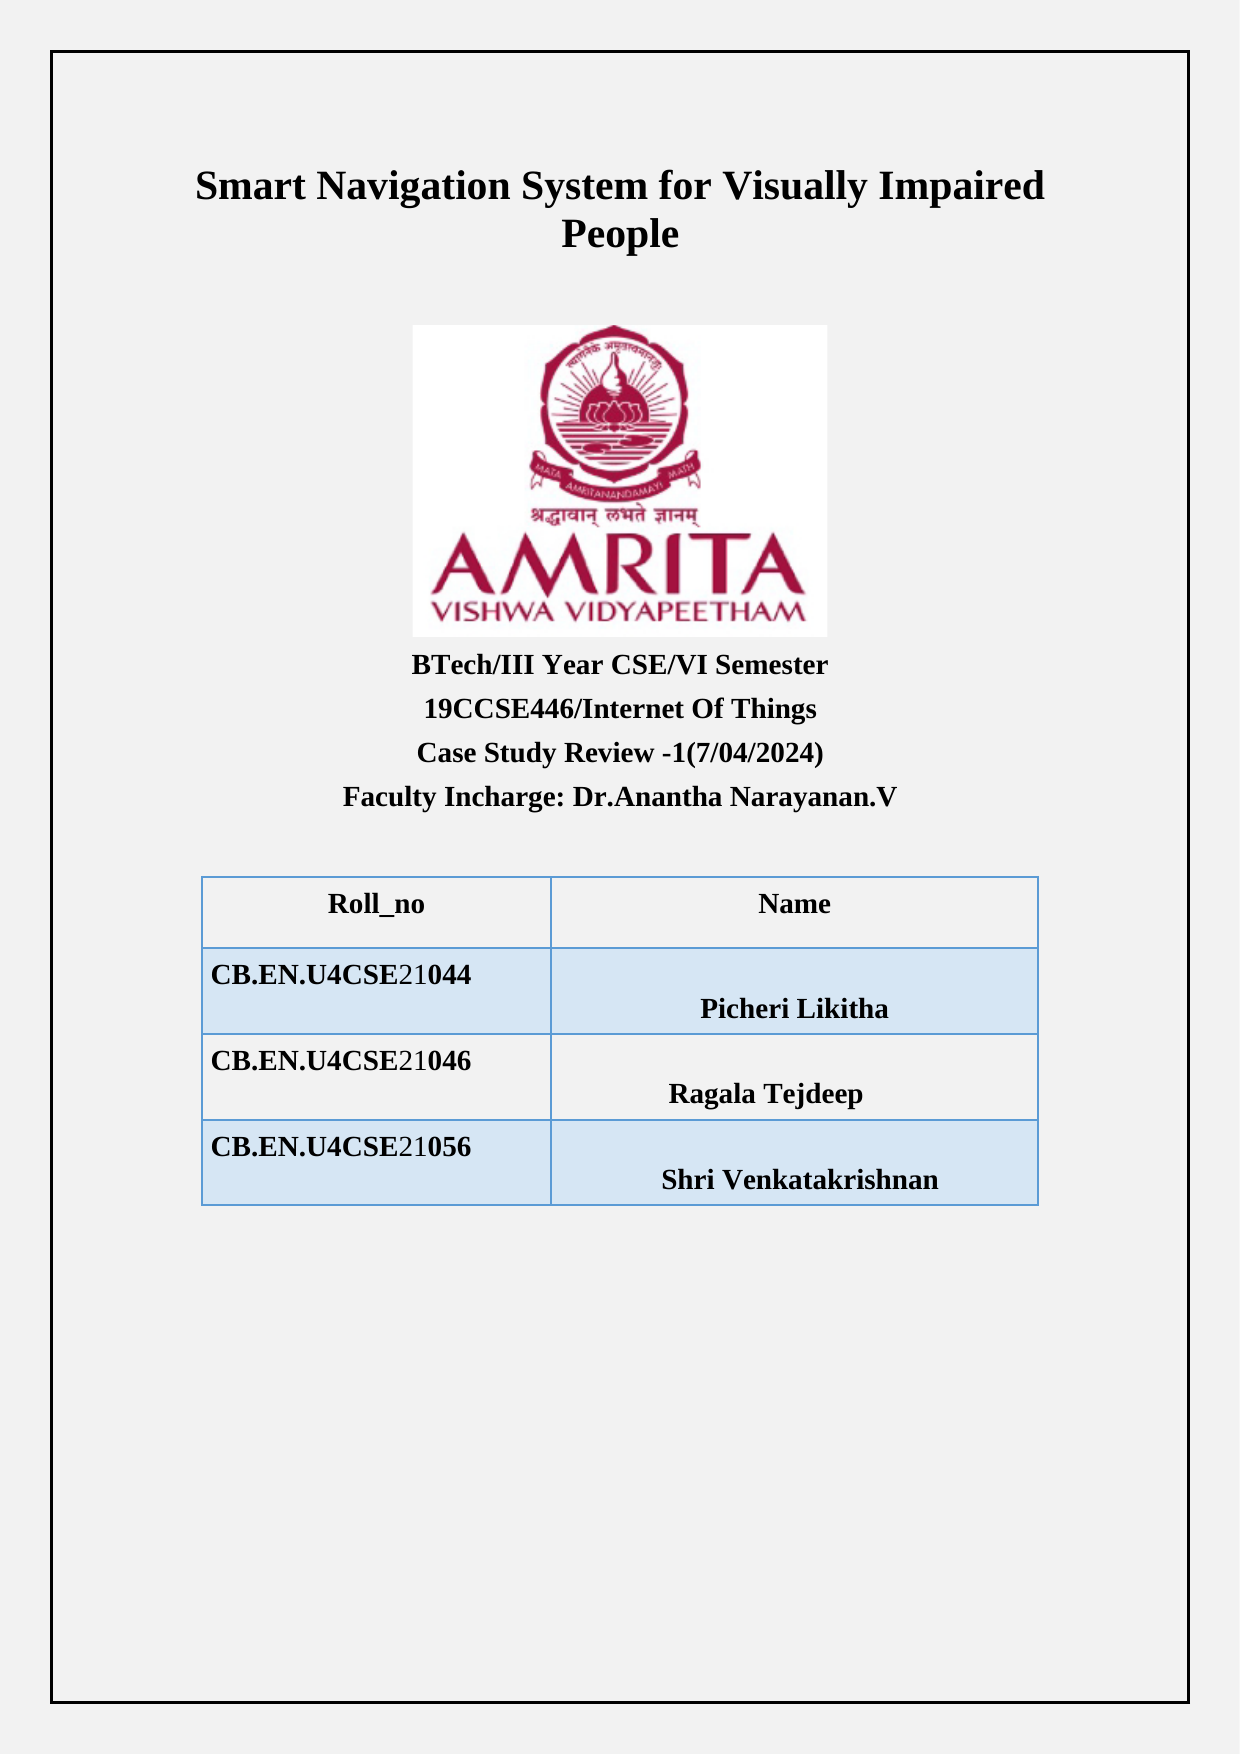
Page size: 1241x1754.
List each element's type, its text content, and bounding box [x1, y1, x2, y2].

table_cell CB.EN.U4CSE21044 [203, 949, 550, 1033]
table_cell Shri Venkatakrishnan [552, 1121, 1037, 1204]
table_cell Ragala Tejdeep [552, 1035, 1037, 1118]
table_header Roll_no [203, 878, 550, 947]
table_cell CB.EN.U4CSE21056 [203, 1121, 550, 1204]
text 19CCSE446/Internet Of Things [150, 691, 1090, 724]
text BTech/III Year CSE/VI Semester [150, 647, 1090, 681]
picture [412, 325, 828, 637]
table_cell CB.EN.U4CSE21046 [203, 1035, 550, 1118]
table_header Name [552, 878, 1037, 947]
table_cell Picheri Likitha [552, 949, 1037, 1033]
text Case Study Review -1(7/04/2024) [150, 735, 1090, 768]
text Smart Navigation System for Visually Impaired People [150, 160, 1090, 256]
text Faculty Incharge: Dr.Anantha Narayanan.V [150, 779, 1090, 812]
